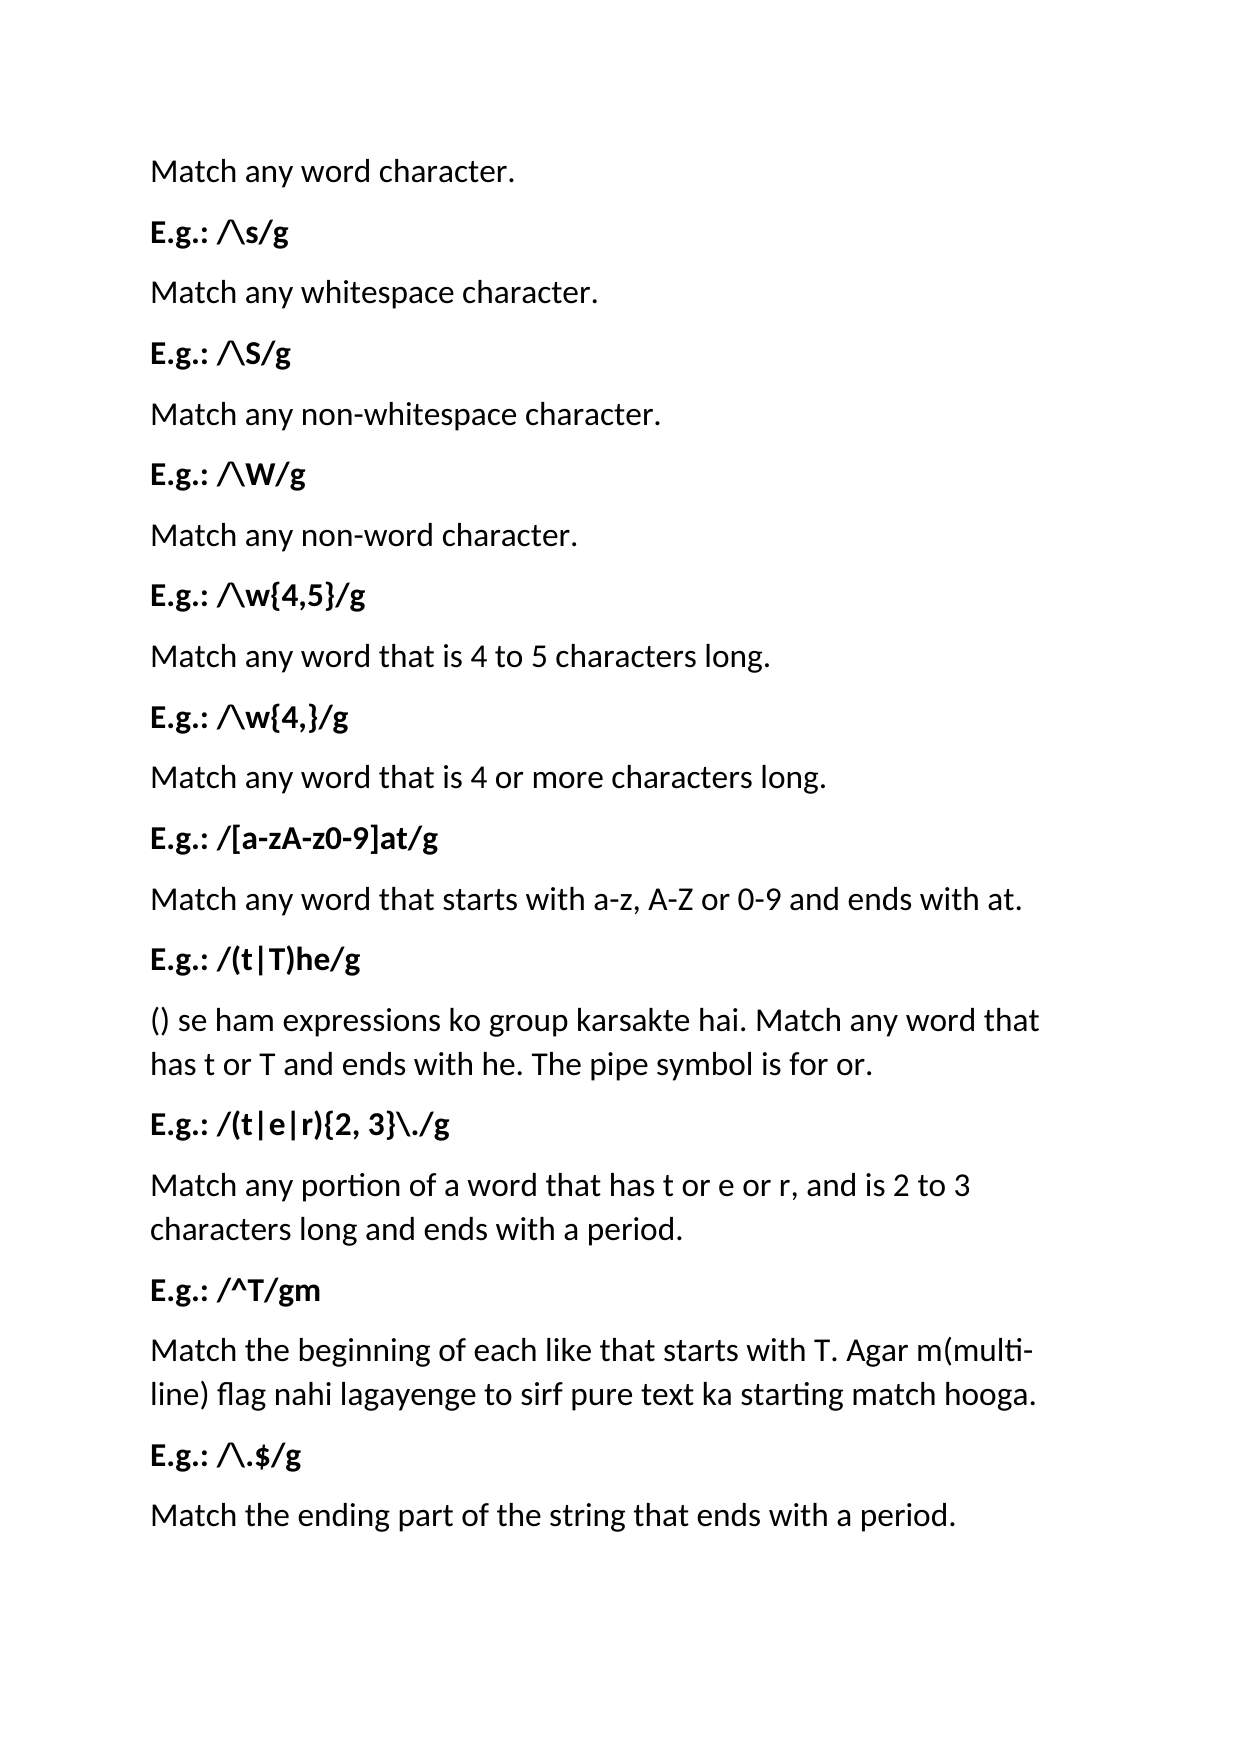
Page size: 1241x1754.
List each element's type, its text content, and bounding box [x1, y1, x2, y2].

text Match any whitespace character. [150, 271, 1090, 312]
text E.g.: /[a-zA-z0-9]at/g [150, 817, 1090, 858]
text Match any word that is 4 to 5 characters long. [150, 635, 1090, 676]
text Match any non-whitespace character. [150, 392, 1090, 433]
text E.g.: /\W/g [150, 453, 1090, 494]
text E.g.: /\w{4,5}/g [150, 574, 1090, 615]
text Match any word that starts with a-z, A-Z or 0-9 and ends with at. [150, 877, 1090, 918]
text Match the ending part of the string that ends with a period. [150, 1494, 1090, 1535]
text () se ham expressions ko group karsakte hai. Match any word that has t or T and ends with he. The pipe symbol is for or. [150, 999, 1090, 1083]
text E.g.: /\s/g [150, 211, 1090, 251]
text Match the beginning of each like that starts with T. Agar m(multi-line) flag nahi lagayenge to sirf pure text ka starting match hooga. [150, 1329, 1090, 1414]
text Match any word that is 4 or more characters long. [150, 756, 1090, 797]
text E.g.: /^T/gm [150, 1268, 1090, 1309]
text E.g.: /\w{4,}/g [150, 696, 1090, 736]
text Match any portion of a word that has t or e or r, and is 2 to 3 characters long and ends with a period. [150, 1164, 1090, 1249]
text Match any non-word character. [150, 514, 1090, 554]
text Match any word character. [150, 150, 1090, 191]
text E.g.: /(t|e|r){2, 3}\./g [150, 1103, 1090, 1144]
text E.g.: /(t|T)he/g [150, 938, 1090, 979]
text E.g.: /\S/g [150, 332, 1090, 373]
text E.g.: /\.$/g [150, 1434, 1090, 1474]
